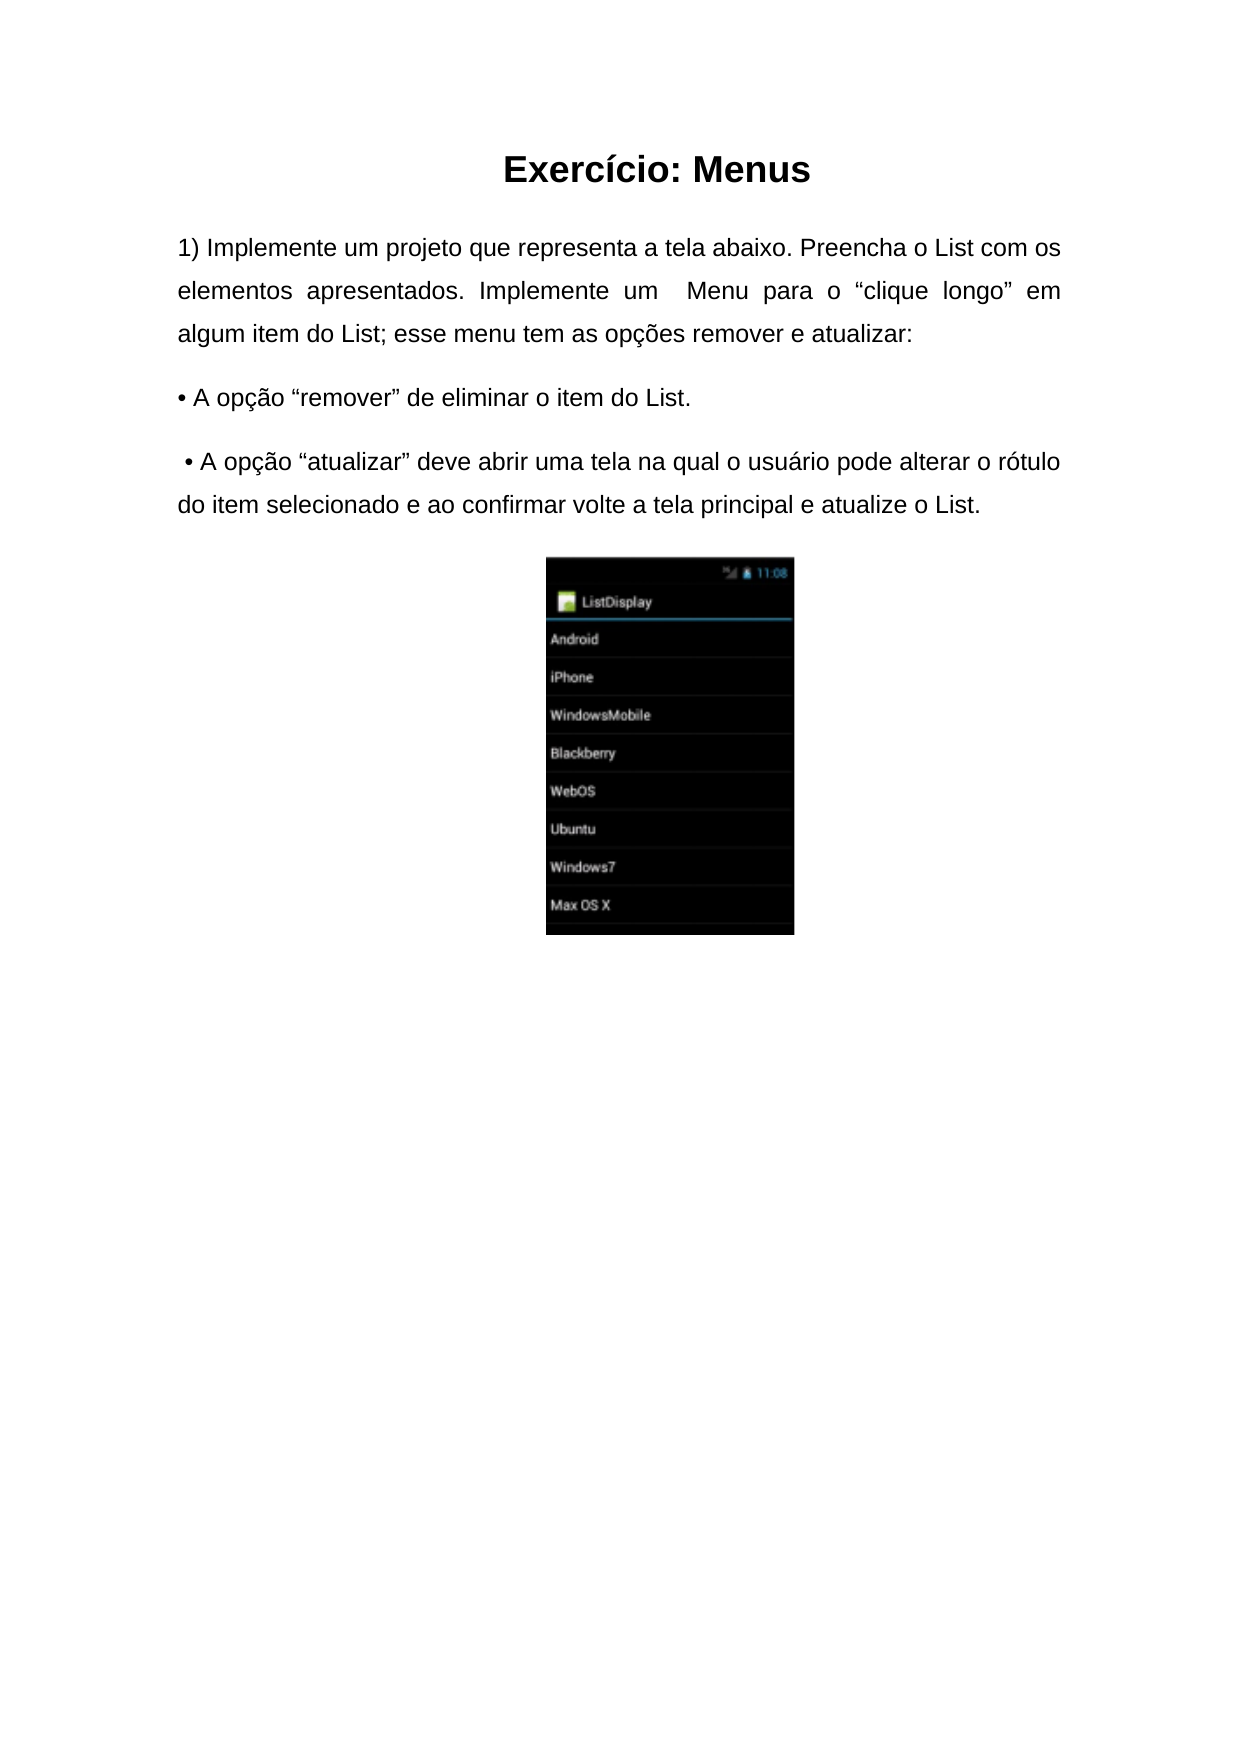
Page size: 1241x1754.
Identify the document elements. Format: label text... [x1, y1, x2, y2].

text • A opção “atualizar” deve abrir uma tela na qual o usuário pode alterar o rótulo do item selecionado e ao confirmar volte a tela principal e atualize o List. [177, 447, 1063, 519]
text Exercício: Menus [177, 148, 1063, 191]
text • A opção “remover” de eliminar o item do List. [177, 383, 1063, 412]
text 1) Implemente um projeto que representa a tela abaixo. Preencha o List com os elementos apresentados. Implemente um Menu para o “clique longo” em algum item do List; esse menu tem as opções remover e atualizar: [177, 233, 1063, 348]
picture [546, 554, 795, 935]
